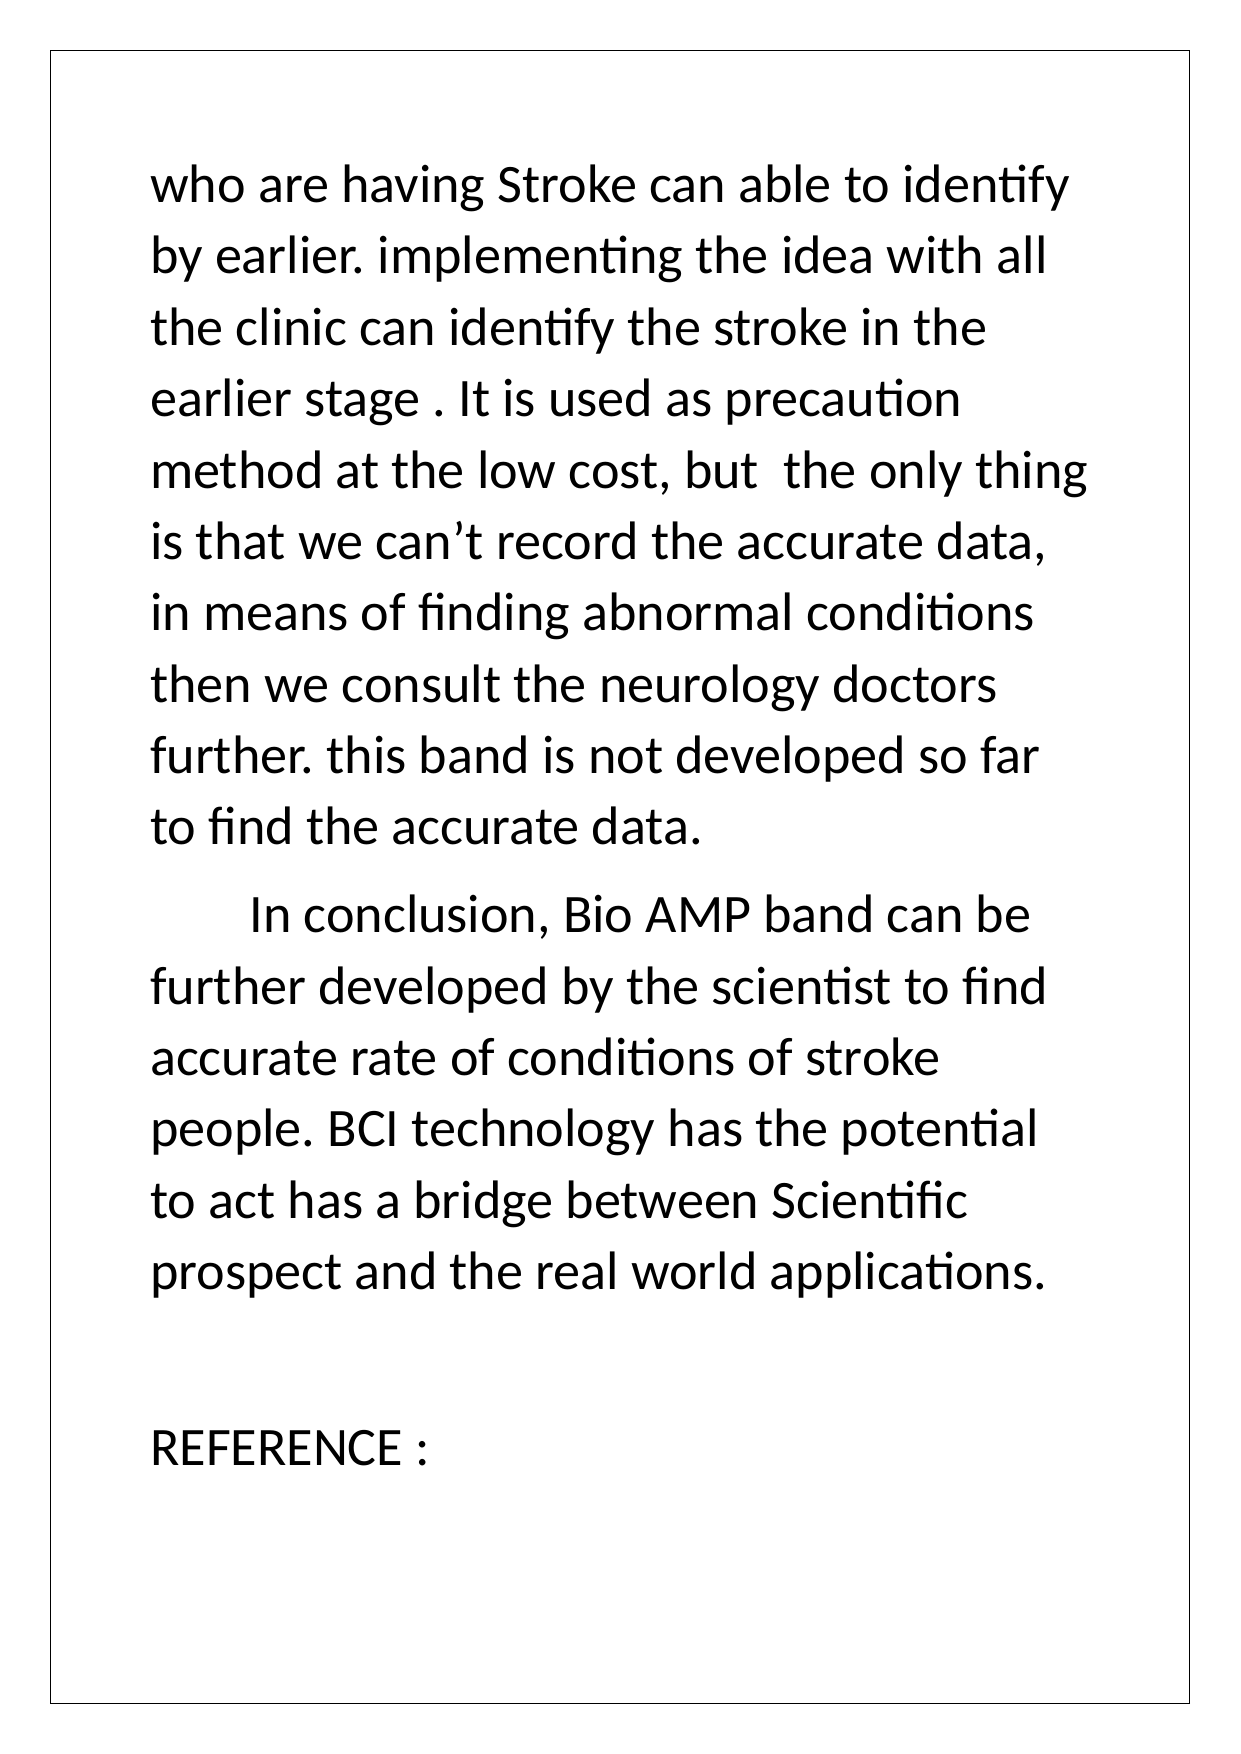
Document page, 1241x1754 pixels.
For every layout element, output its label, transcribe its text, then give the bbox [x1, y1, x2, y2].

text In conclusion, Bio AMP band can be further developed by the scientist to find accurate rate of conditions of stroke people. BCI technology has the potential to act has a bridge between Scientific prospect and the real world applications. [150, 880, 1090, 1303]
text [150, 150, 1090, 858]
text REFERENCE : [150, 1413, 1090, 1479]
